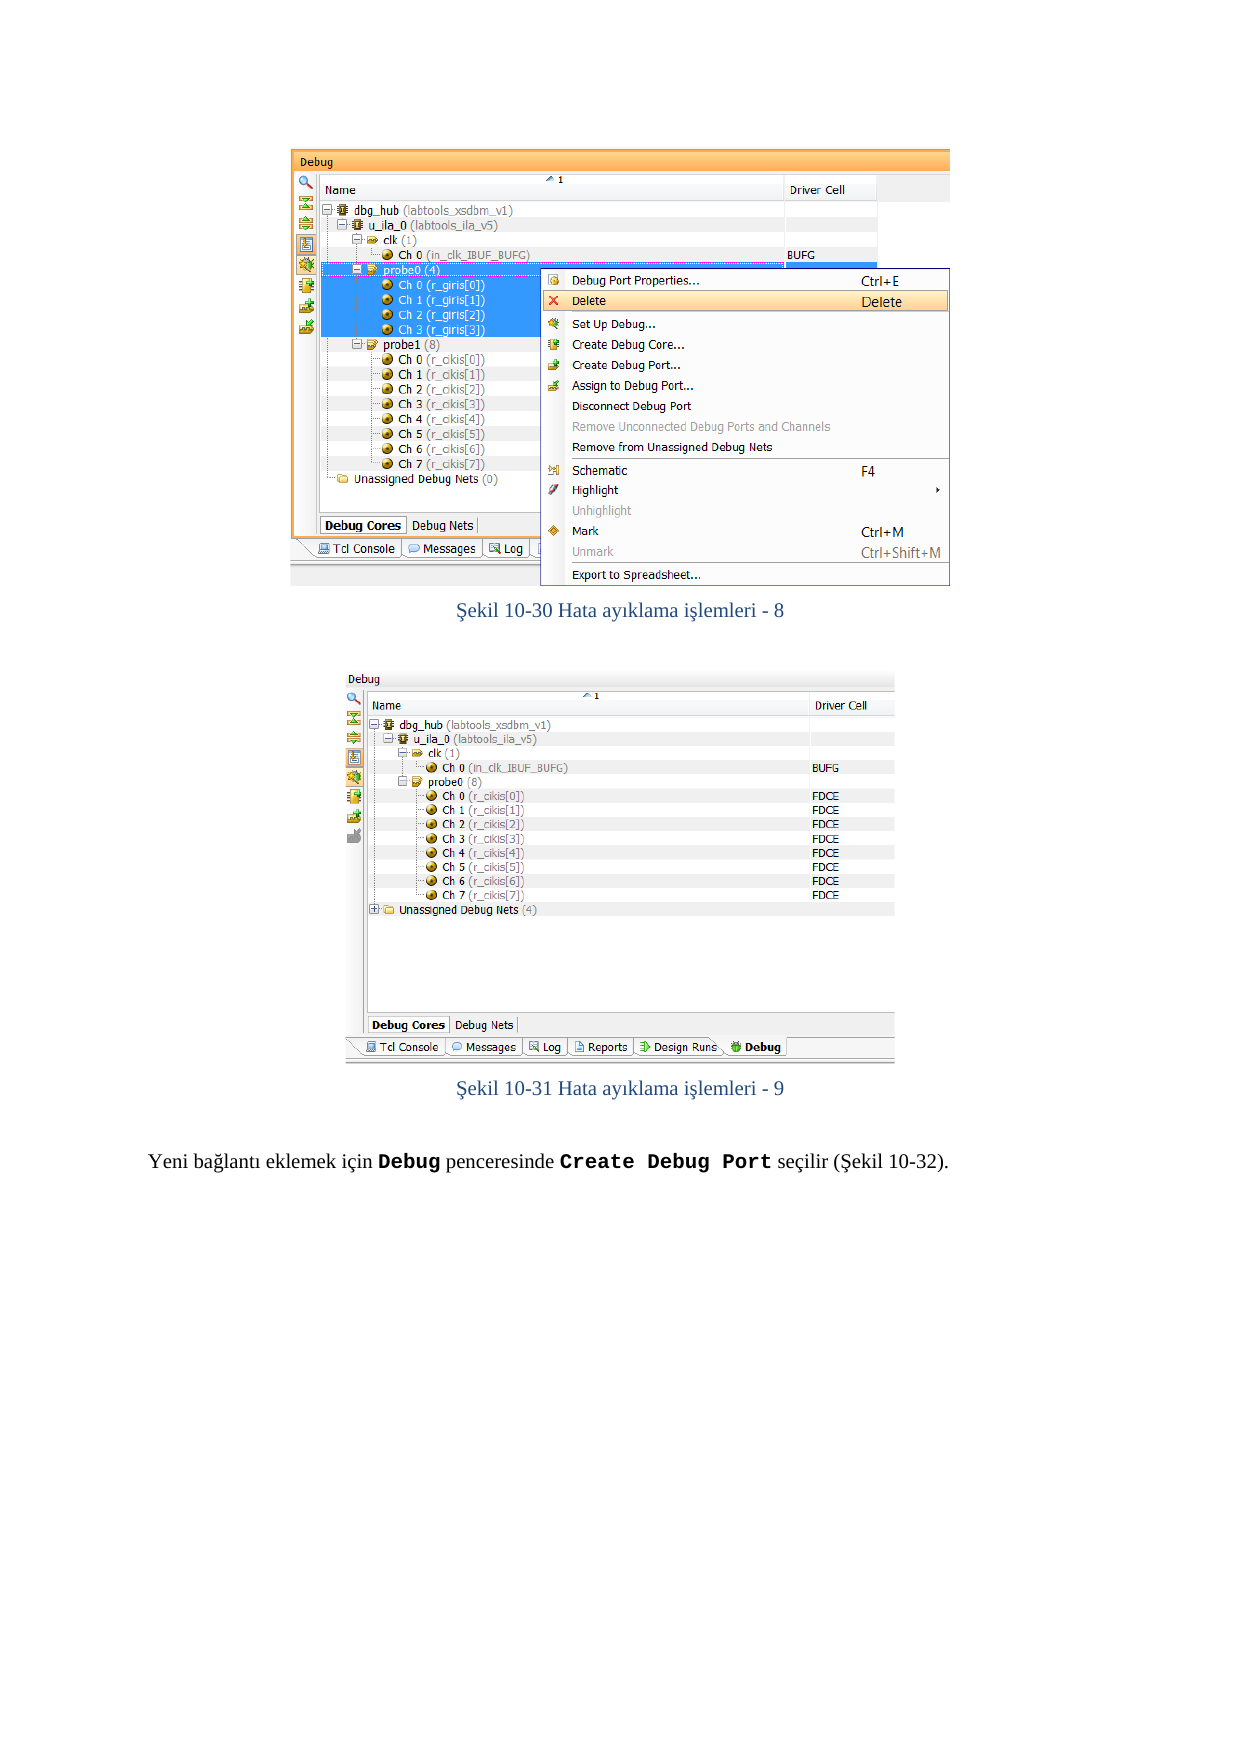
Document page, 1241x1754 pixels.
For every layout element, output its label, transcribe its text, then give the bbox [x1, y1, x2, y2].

picture [290, 147, 950, 586]
text Şekil 10-31 Hata ayıklama işlemleri - 9 [148, 1076, 1093, 1100]
picture [345, 670, 895, 1064]
text Şekil 10-30 Hata ayıklama işlemleri - 8 [148, 598, 1093, 622]
text Yeni bağlantı eklemek için Debug penceresinde Create Debug Port seçilir (Şekil 10-32). [148, 1149, 1093, 1175]
